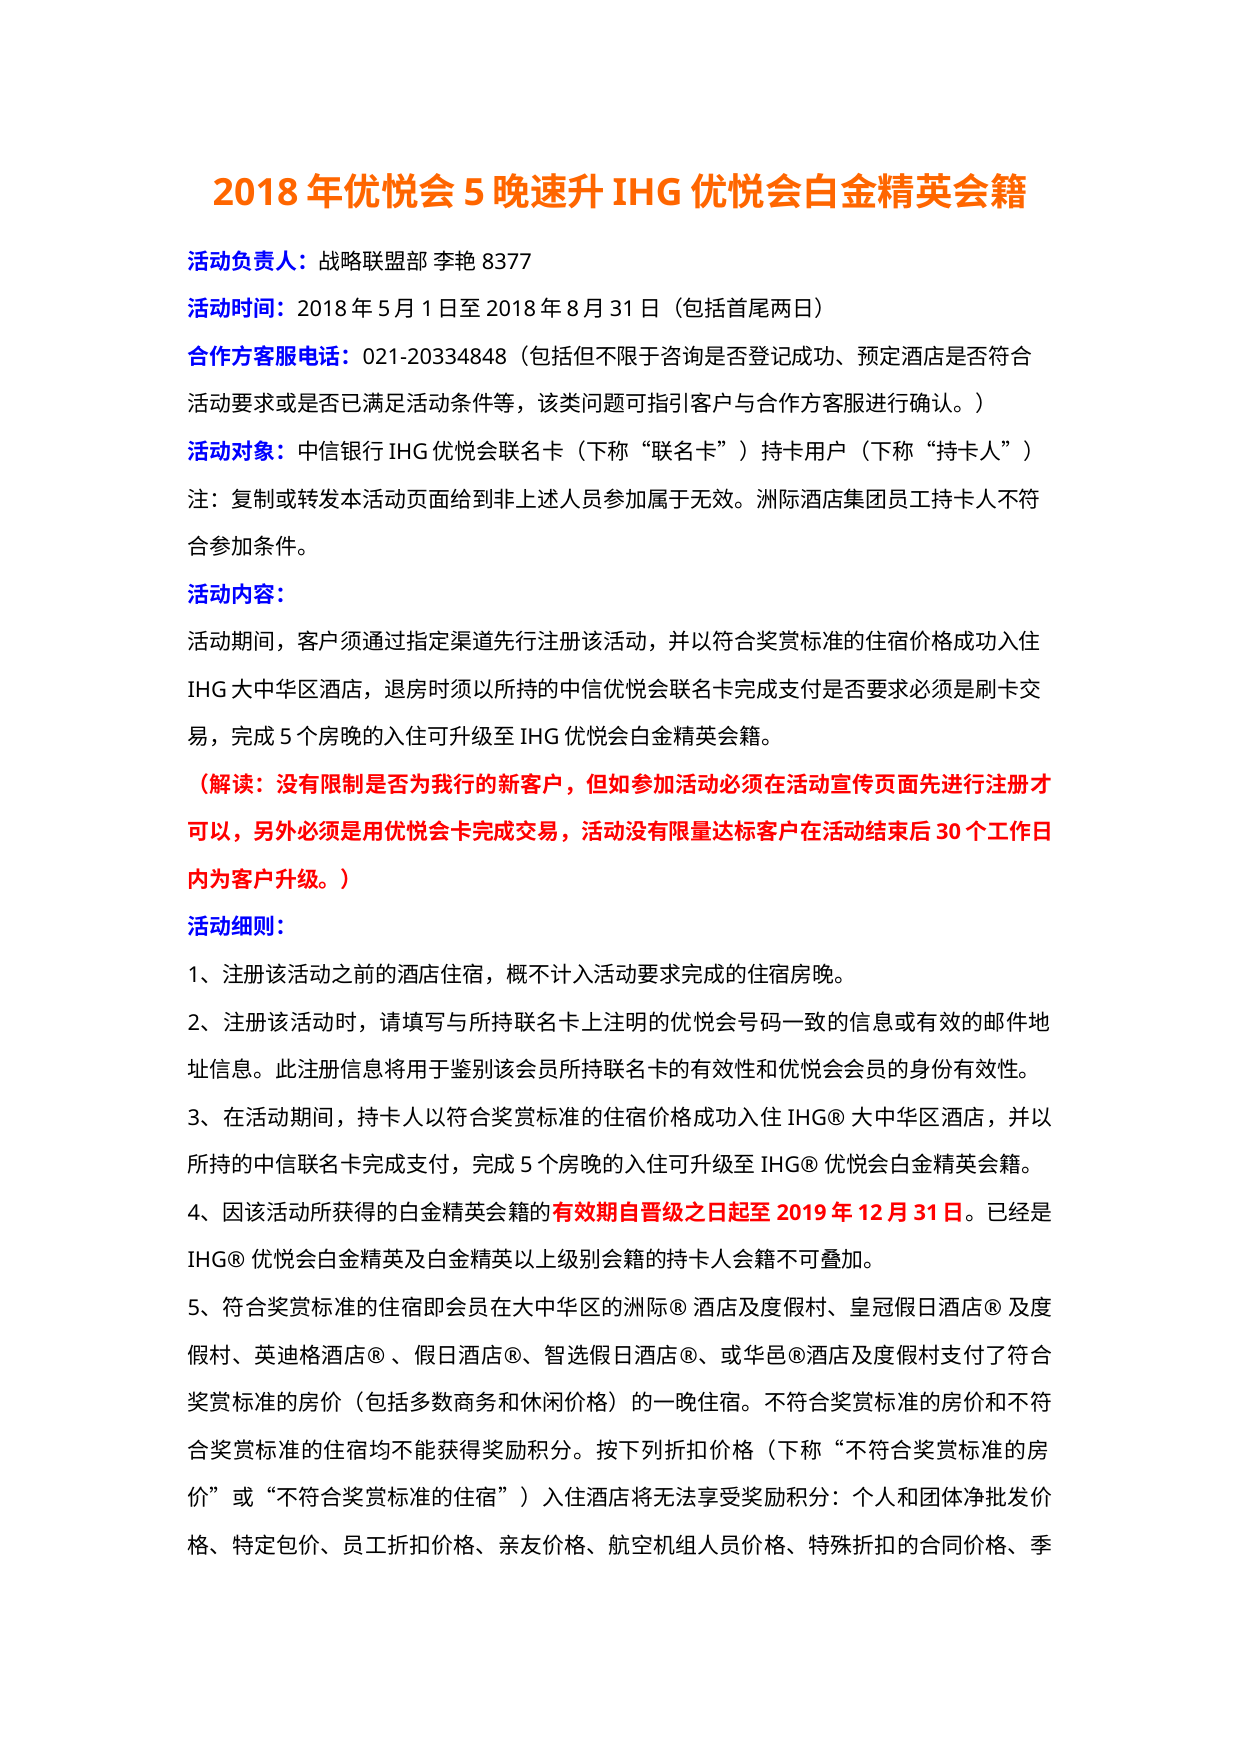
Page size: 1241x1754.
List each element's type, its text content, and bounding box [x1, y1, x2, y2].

text 2、注册该活动时，请填写与所持联名卡上注明的优悦会号码一致的信息或有效的邮件地址信息。此注册信息将用于鉴别该会员所持联名卡的有效性和优悦会会员的身份有效性。 [187, 1004, 1053, 1084]
text 活动对象：中信银行IHG优悦会联名卡（下称“联名卡”）持卡用户（下称“持卡人”） [187, 434, 1053, 466]
text 活动期间，客户须通过指定渠道先行注册该活动，并以符合奖赏标准的住宿价格成功入住IHG大中华区酒店，退房时须以所持的中信优悦会联名卡完成支付是否要求必须是刷卡交易，完成5个房晚的入住可升级至 IHG优悦会白金精英会籍。 [187, 624, 1053, 751]
text 活动细则： [187, 909, 1053, 941]
text 注：复制或转发本活动页面给到非上述人员参加属于无效。洲际酒店集团员工持卡人不符合参加条件。 [187, 482, 1053, 561]
text 活动时间：2018年5月1日至2018年8月31日（包括首尾两日） [187, 291, 1053, 323]
text 合作方客服电话：021-20334848（包括但不限于咨询是否登记成功、预定酒店是否符合活动要求或是否已满足活动条件等，该类问题可指引客户与合作方客服进行确认。） [187, 339, 1053, 418]
text 1、注册该活动之前的酒店住宿，概不计入活动要求完成的住宿房晚。 [187, 957, 1053, 989]
text 3、在活动期间，持卡人以符合奖赏标准的住宿价格成功入住IHG® 大中华区酒店，并以所持的中信联名卡完成支付，完成5个房晚的入住可升级至 IHG® 优悦会白金精英会籍。 [187, 1099, 1053, 1179]
text 4、因该活动所获得的白金精英会籍的有效期自晋级之日起至2019年12月31日。已经是IHG® 优悦会白金精英及白金精英以上级别会籍的持卡人会籍不可叠加。 [187, 1195, 1053, 1274]
text 活动负责人：战略联盟部 李艳 8377 [187, 244, 1053, 275]
text 2018年优悦会5晚速升IHG优悦会白金精英会籍 [187, 162, 1053, 216]
text 活动内容： [187, 577, 1053, 608]
text （解读：没有限制是否为我行的新客户，但如参加活动必须在活动宣传页面先进行注册才可以，另外必须是用优悦会卡完成交易，活动没有限量达标客户在活动结束后30个工作日内为客户升级。） [187, 767, 1053, 893]
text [187, 1290, 1053, 1559]
